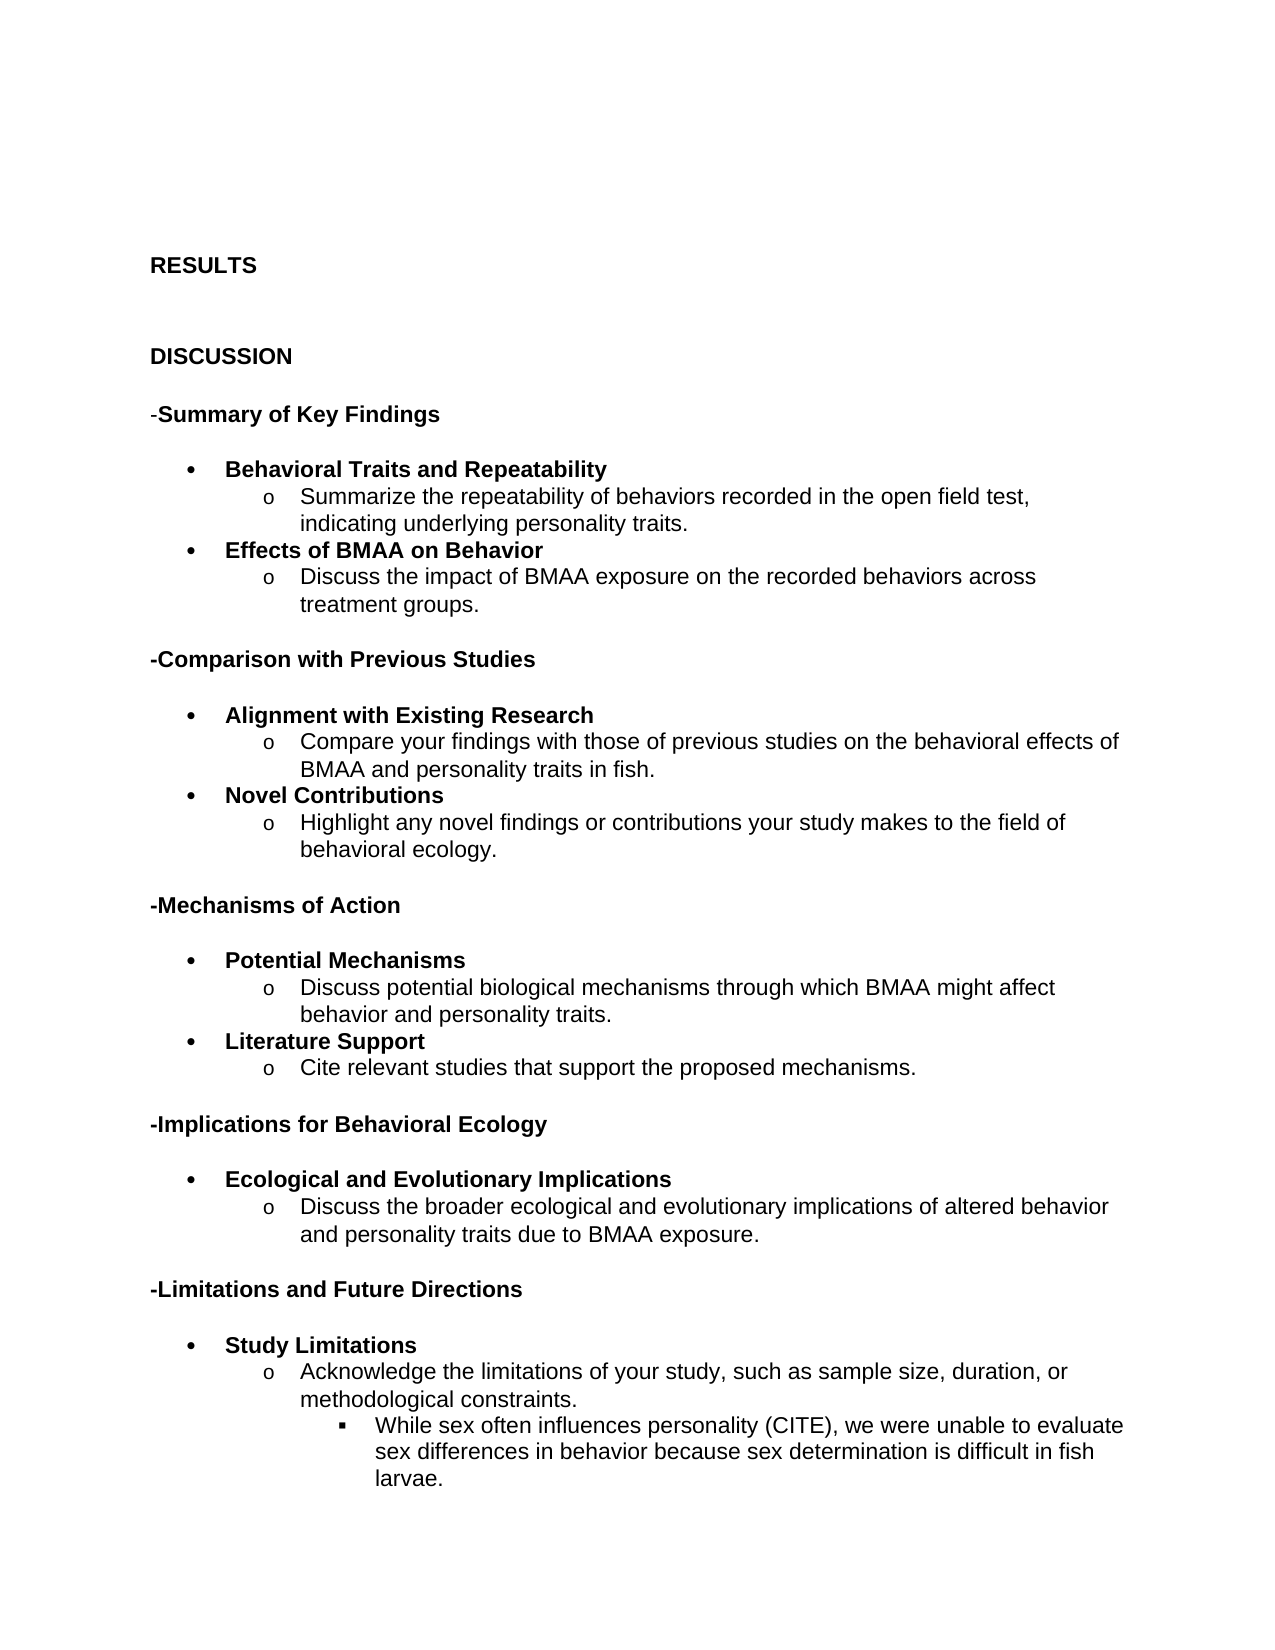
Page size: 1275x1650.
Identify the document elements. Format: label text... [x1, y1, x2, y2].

list Study Limitations [187, 1332, 1125, 1358]
list Discuss the broader ecological and evolutionary implications of altered behavior and personality traits due to BMAA exposure. [262, 1193, 1125, 1247]
list Cite relevant studies that support the proposed mechanisms. [262, 1054, 1125, 1082]
list Summarize the repeatability of behaviors recorded in the open field test, indicating underlying personality traits. [262, 483, 1125, 537]
list Highlight any novel findings or contributions your study makes to the field of behavioral ecology. [262, 808, 1125, 863]
text DISCUSSION [150, 343, 1125, 369]
list Ecological and Evolutionary Implications [187, 1166, 1125, 1193]
list Alignment with Existing Research [187, 702, 1125, 728]
list Behavioral Traits and Repeatability [187, 456, 1125, 483]
list Acknowledge the limitations of your study, such as sample size, duration, or methodological constraints. [262, 1358, 1125, 1412]
text -Summary of Key Findings [150, 401, 1125, 427]
text RESULTS [150, 251, 1125, 279]
text -Comparison with Previous Studies [150, 646, 1125, 673]
text -Limitations and Future Directions [150, 1276, 1125, 1302]
list Potential Mechanisms [187, 947, 1125, 974]
list Discuss potential biological mechanisms through which BMAA might affect behavior and personality traits. [262, 974, 1125, 1028]
list Effects of BMAA on Behavior [187, 537, 1125, 563]
list Compare your findings with those of previous studies on the behavioral effects of BMAA and personality traits in fish. [262, 728, 1125, 782]
list Literature Support [187, 1028, 1125, 1054]
list While sex often influences personality (CITE), we were unable to evaluate sex differences in behavior because sex determination is difficult in fish larvae. [337, 1412, 1125, 1491]
list Discuss the impact of BMAA exposure on the recorded behaviors across treatment groups. [262, 563, 1125, 617]
list Novel Contributions [187, 782, 1125, 808]
text -Mechanisms of Action [150, 892, 1125, 918]
text -Implications for Behavioral Ecology [150, 1111, 1125, 1137]
